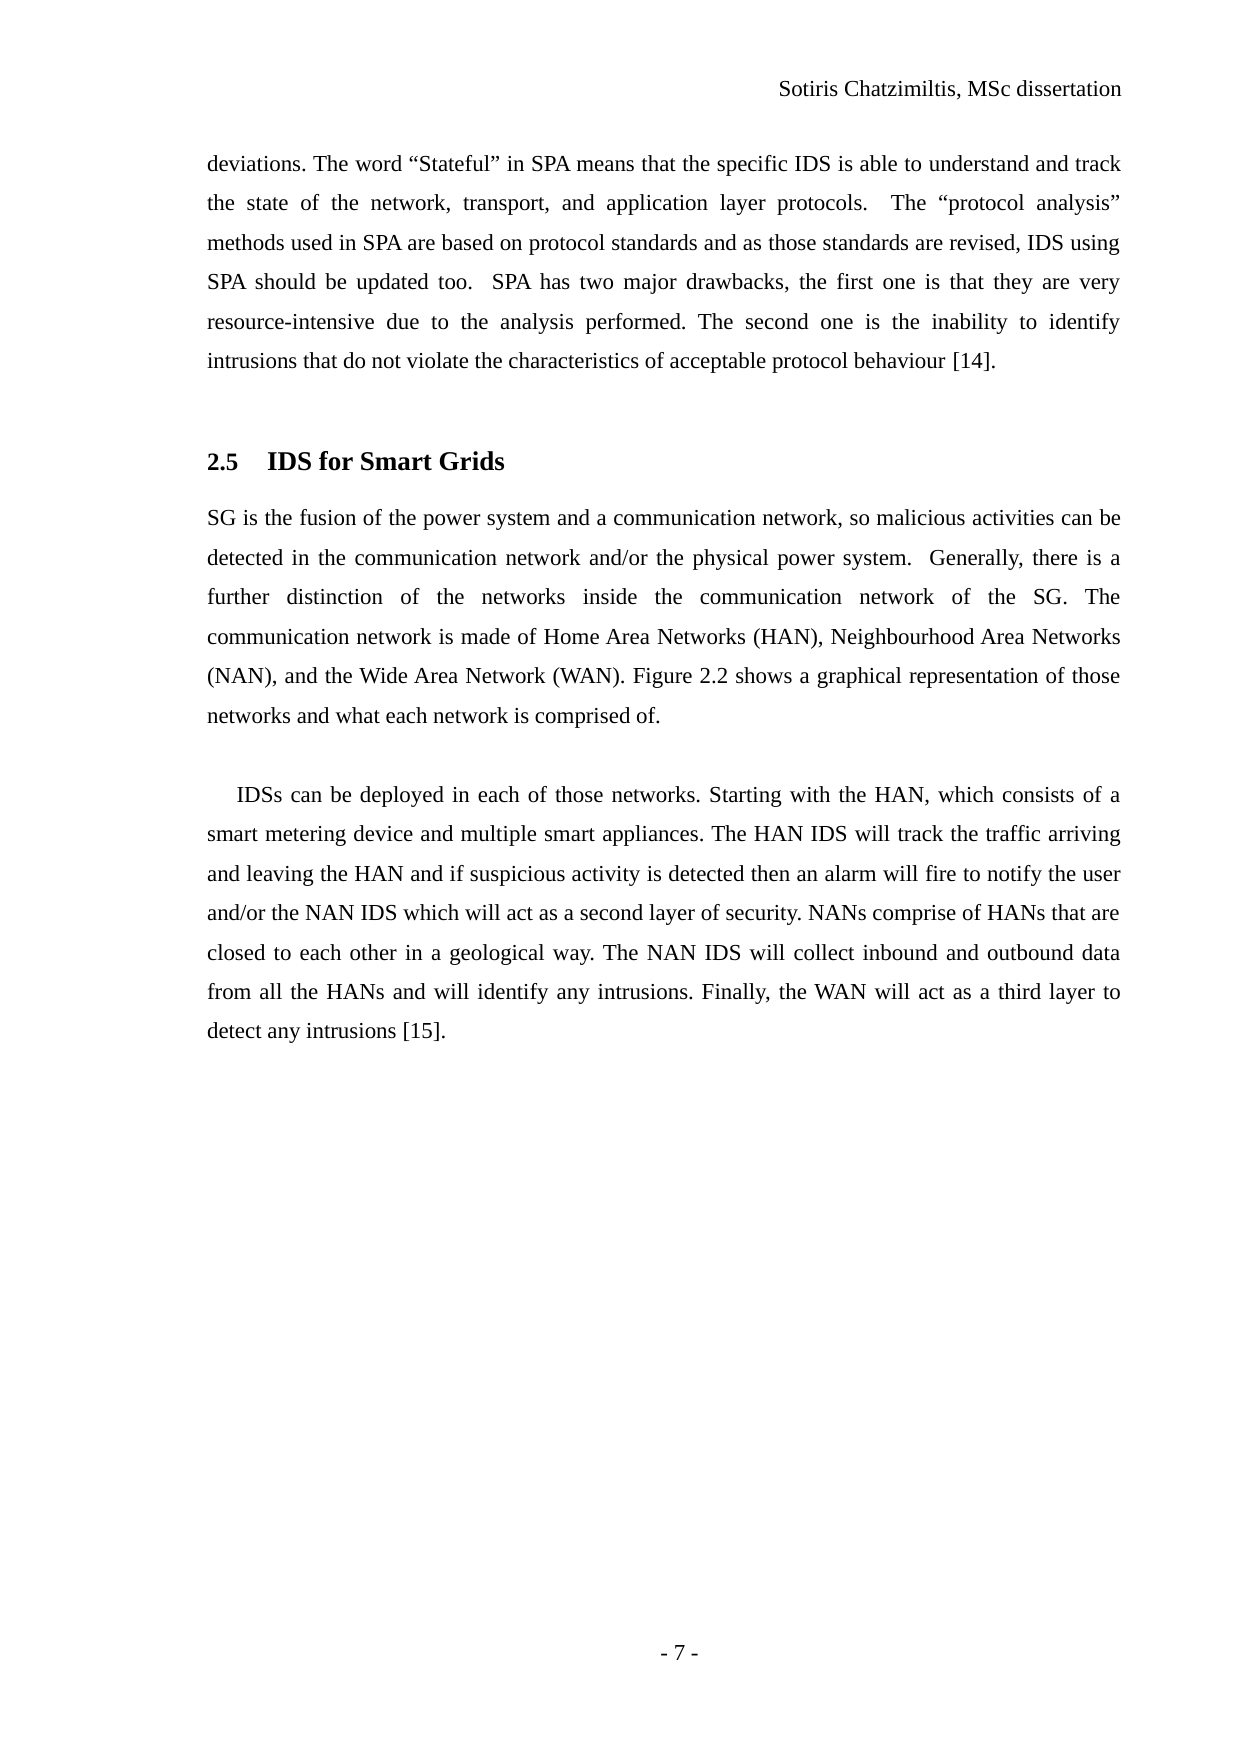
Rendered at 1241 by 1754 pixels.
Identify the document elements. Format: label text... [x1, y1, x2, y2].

text SG is the fusion of the power system and a communication network, so malicious activities can be detected in the communication network and/or the physical power system. Generally, there is a further distinction of the networks inside the communication network of the SG. The communication network is made of Home Area Networks (HAN), Neighbourhood Area Networks (NAN), and the Wide Area Network (WAN). Figure 2.2 shows a graphical representation of those networks and what each network is comprised of. [207, 504, 1122, 728]
subtitle IDS for Smart Grids [207, 445, 1122, 476]
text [207, 150, 1122, 374]
text IDSs can be deployed in each of those networks. Starting with the HAN, which consists of a smart metering device and multiple smart appliances. The HAN IDS will track the traffic arriving and leaving the HAN and if suspicious activity is detected then an alarm will fire to notify the user and/or the NAN IDS which will act as a second layer of security. NANs comprise of HANs that are closed to each other in a geological way. The NAN IDS will collect inbound and outbound data from all the HANs and will identify any intrusions. Finally, the WAN will act as a third layer to detect any intrusions . [207, 781, 1122, 1044]
